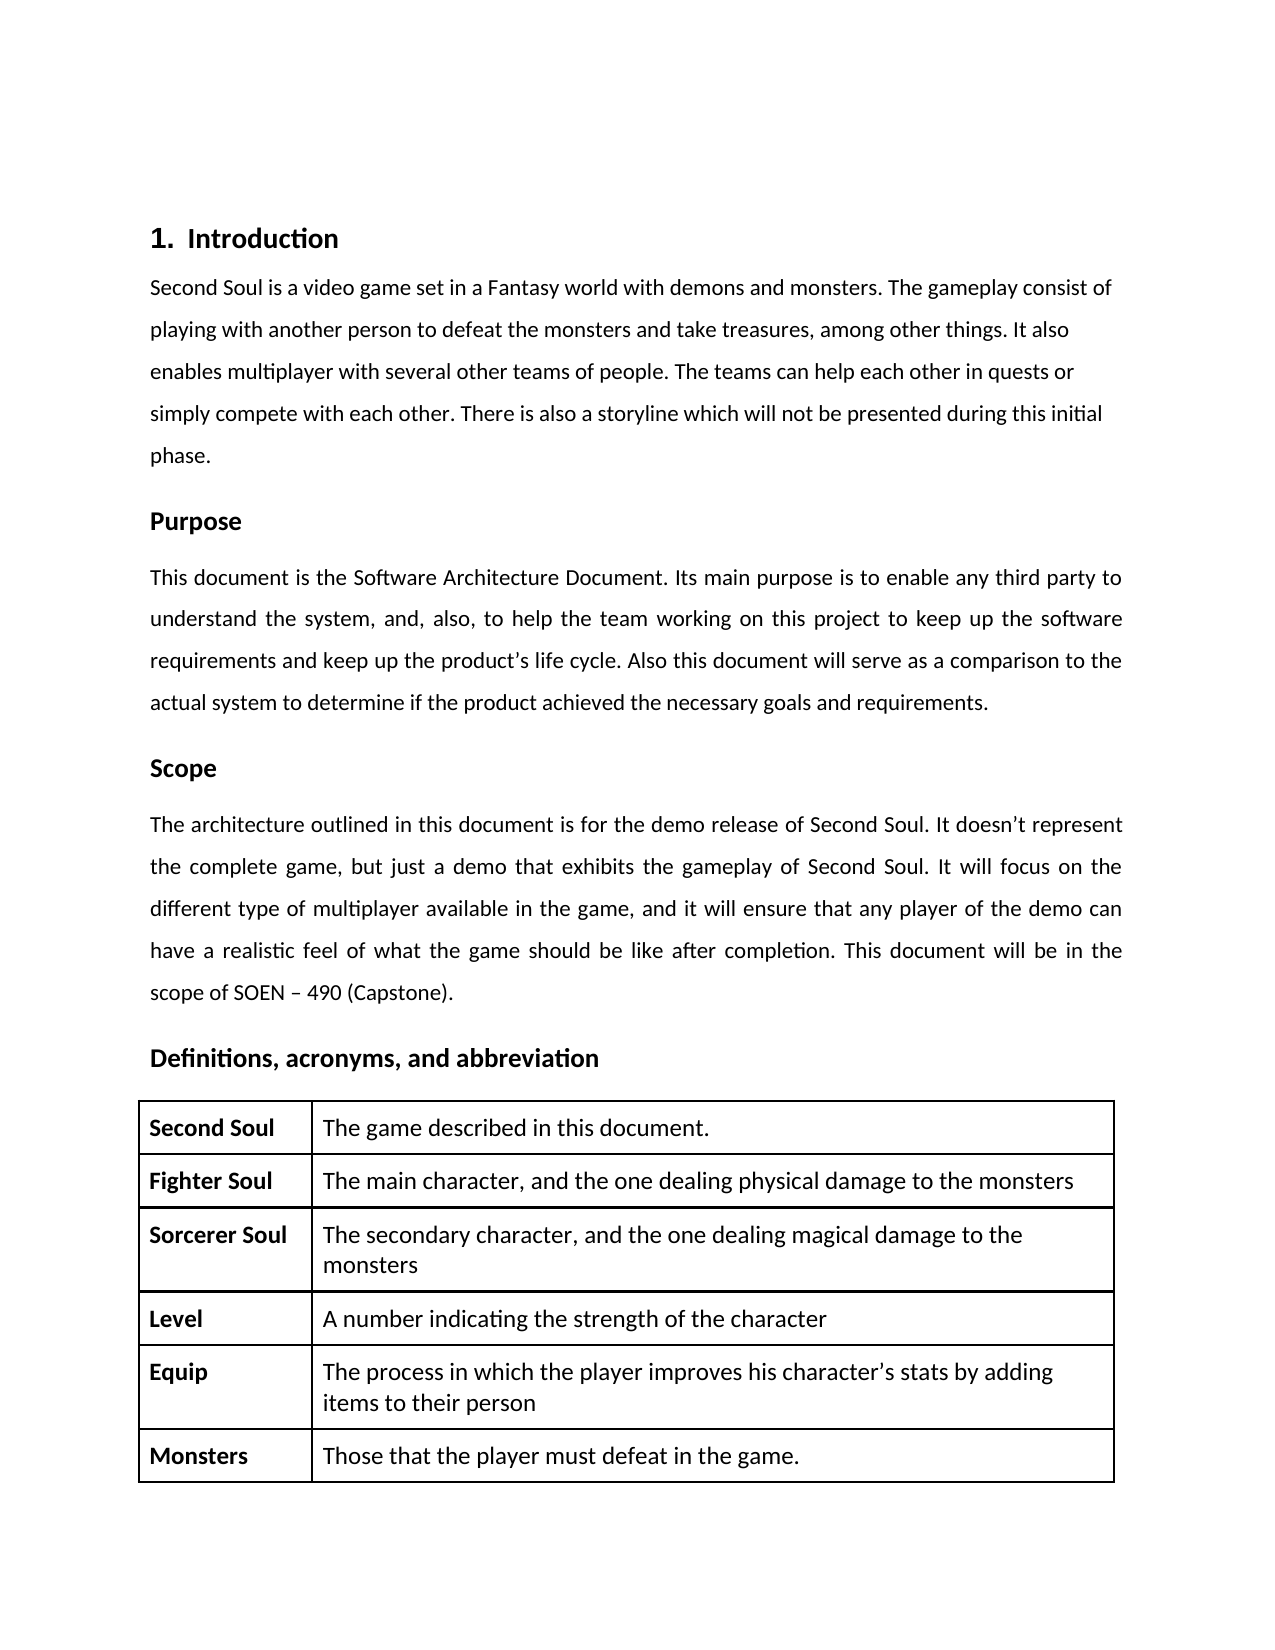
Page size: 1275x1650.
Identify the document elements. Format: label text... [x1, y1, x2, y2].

table_cell Equip [140, 1346, 311, 1428]
table_cell Sorcerer Soul [140, 1209, 311, 1290]
table_cell A number indicating the strength of the character [313, 1293, 1113, 1344]
table_cell Level [140, 1293, 311, 1344]
table_cell The process in which the player improves his character’s stats by adding items to their person [313, 1346, 1113, 1428]
text The architecture outlined in this document is for the demo release of Second Soul. It doesn’t represent the complete game, but just a demo that exhibits the gameplay of Second Soul. It will focus on the different type of multiplayer available in the game, and it will ensure that any player of the demo can have a realistic feel of what the game should be like after completion. This document will be in the scope of SOEN – 490 (Capstone). [150, 810, 1125, 1006]
table_cell The secondary character, and the one dealing magical damage to the monsters [313, 1209, 1113, 1290]
subtitle Scope [150, 751, 1125, 784]
table_cell Fighter Soul [140, 1155, 311, 1206]
text This document is the Software Architecture Document. Its main purpose is to enable any third party to understand the system, and, also, to help the team working on this project to keep up the software requirements and keep up the product’s life cycle. Also this document will serve as a comparison to the actual system to determine if the product achieved the necessary goals and requirements. [150, 563, 1125, 717]
subtitle Purpose [150, 504, 1125, 537]
text Second Soul is a video game set in a Fantasy world with demons and monsters. The gameplay consist of playing with another person to defeat the monsters and take treasures, among other things. It also enables multiplayer with several other teams of people. The teams can help each other in quests or simply compete with each other. There is also a storyline which will not be presented during this initial phase. [150, 273, 1125, 469]
table_header Second Soul [140, 1102, 311, 1153]
subtitle Introduction [150, 220, 1125, 255]
table_cell The main character, and the one dealing physical damage to the monsters [313, 1155, 1113, 1206]
subtitle Definitions, acronyms, and abbreviation [150, 1041, 1125, 1074]
table_header The game described in this document. [313, 1102, 1113, 1153]
table_cell Those that the player must defeat in the game. [313, 1430, 1113, 1481]
table_cell Monsters [140, 1430, 311, 1481]
